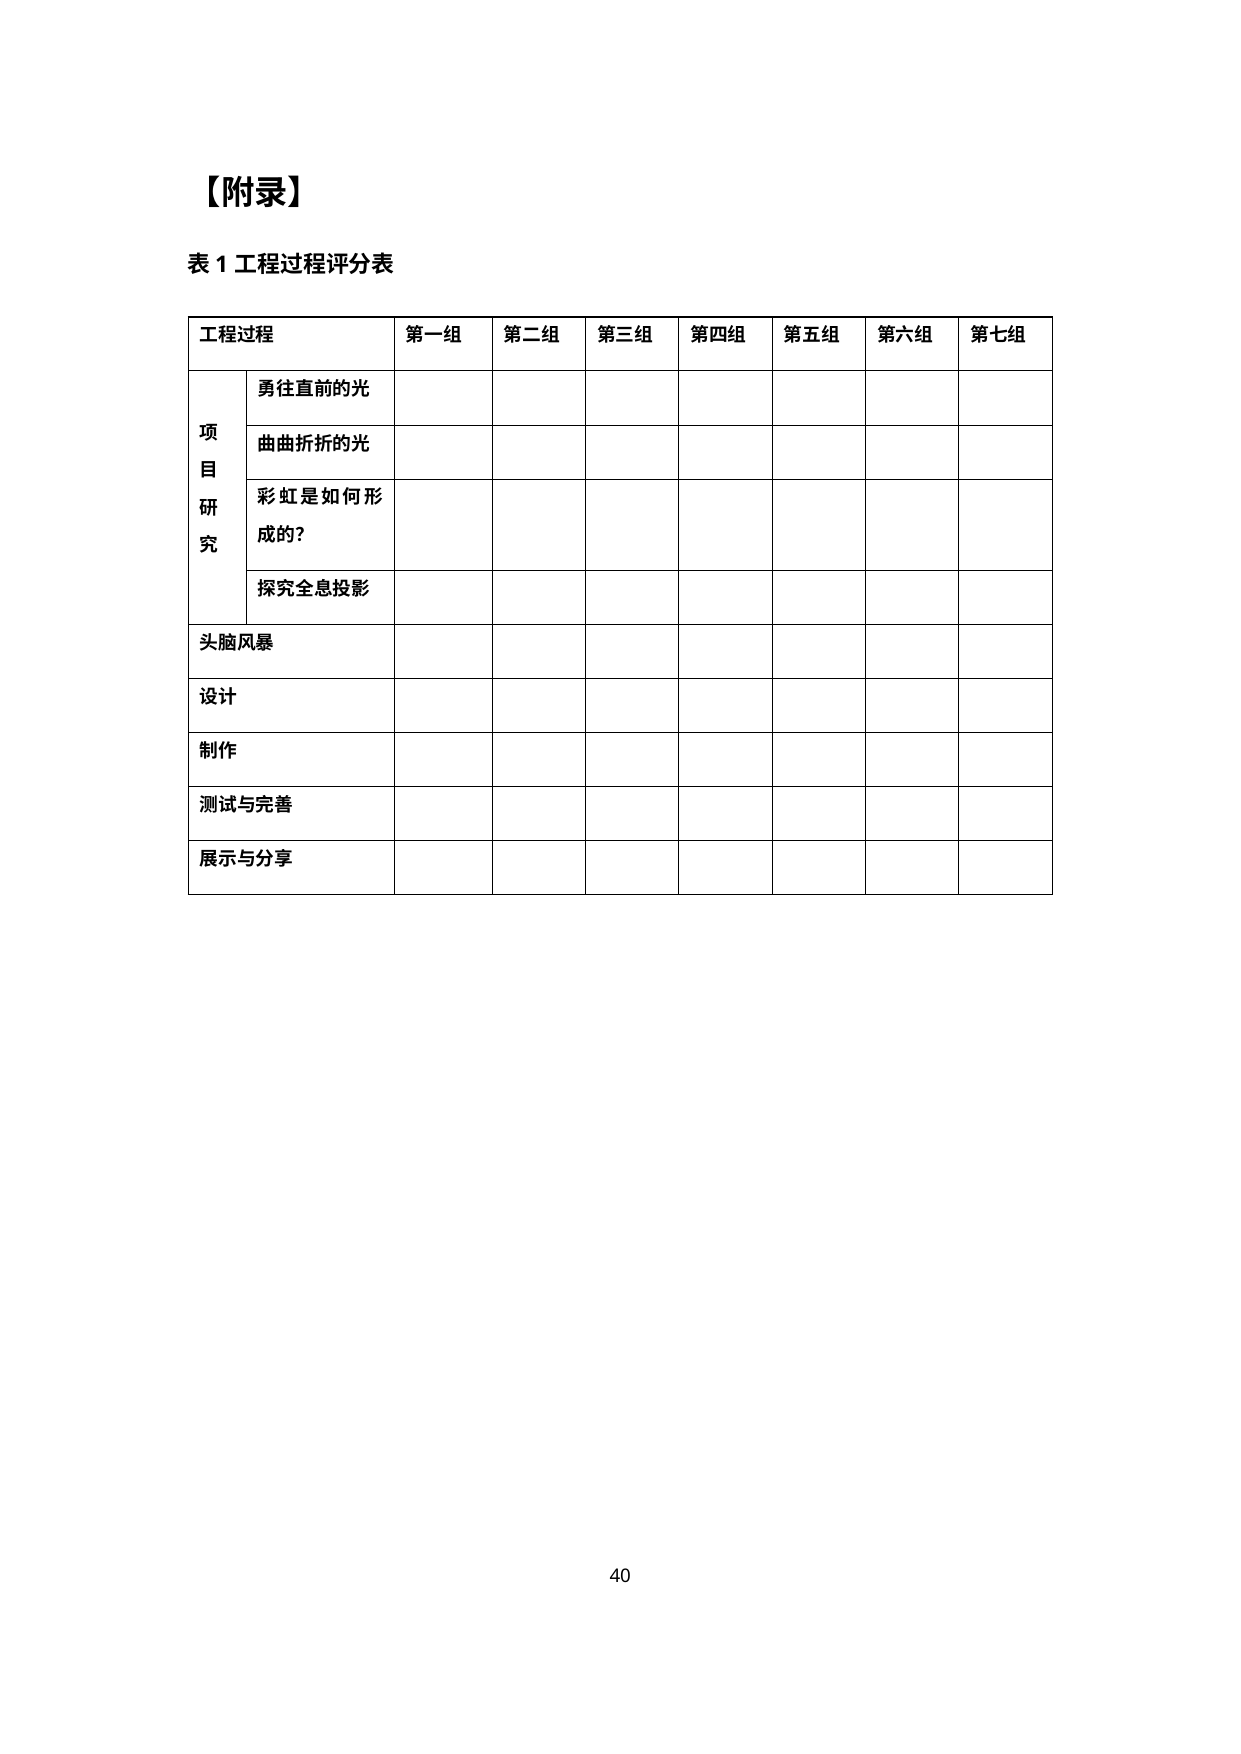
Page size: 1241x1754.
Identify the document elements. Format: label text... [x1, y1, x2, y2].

table_cell [773, 480, 865, 570]
table_cell 设计 [189, 679, 394, 732]
table_cell [395, 733, 492, 786]
table_cell [959, 787, 1052, 840]
table_cell [959, 371, 1052, 424]
table_cell [395, 841, 492, 894]
table_cell [586, 426, 678, 478]
table_cell [493, 371, 585, 424]
table_cell [395, 426, 492, 478]
text 表1 工程过程评分表 [187, 230, 1053, 295]
table_header 第七组 [959, 318, 1052, 370]
table_cell [679, 679, 772, 732]
table_cell [959, 571, 1052, 624]
table_cell [866, 371, 958, 424]
table_cell [959, 480, 1052, 570]
table_cell 曲曲折折的光 [247, 426, 394, 478]
table_cell [395, 625, 492, 678]
table_cell [959, 679, 1052, 732]
table_cell [586, 480, 678, 570]
table_header 第二组 [493, 318, 585, 370]
table_cell [866, 841, 958, 894]
table_cell [586, 787, 678, 840]
table_cell [586, 625, 678, 678]
table_cell [773, 679, 865, 732]
table_cell [959, 426, 1052, 478]
table_header 第三组 [586, 318, 678, 370]
table_cell [773, 571, 865, 624]
table_cell [395, 371, 492, 424]
table_cell 彩虹是如何形成的？ [247, 480, 394, 570]
table_cell [679, 480, 772, 570]
table_cell [866, 787, 958, 840]
table_header 第五组 [773, 318, 865, 370]
table_cell [586, 571, 678, 624]
table_cell [493, 679, 585, 732]
table_cell [679, 733, 772, 786]
table_cell [773, 625, 865, 678]
table_cell [395, 679, 492, 732]
table_cell 测试与完善 [189, 787, 394, 840]
table_cell [959, 841, 1052, 894]
table_cell [395, 571, 492, 624]
table_header 第一组 [395, 318, 492, 370]
table_cell 展示与分享 [189, 841, 394, 894]
table_cell [493, 787, 585, 840]
table_cell 勇往直前的光 [247, 371, 394, 424]
table_cell [773, 841, 865, 894]
table_cell [959, 733, 1052, 786]
table_cell [586, 733, 678, 786]
table_header 工程过程 [189, 318, 394, 370]
table_cell [586, 371, 678, 424]
table_cell [773, 426, 865, 478]
table_header 第六组 [866, 318, 958, 370]
table_cell [866, 480, 958, 570]
table_cell [679, 426, 772, 478]
table_header 第四组 [679, 318, 772, 370]
table_cell [493, 426, 585, 478]
table_cell [773, 371, 865, 424]
table_cell [586, 841, 678, 894]
table_cell [493, 841, 585, 894]
table_cell 头脑风暴 [189, 625, 394, 678]
text 【附录】 [187, 157, 1053, 222]
table_cell [679, 571, 772, 624]
table_cell [586, 679, 678, 732]
table_cell [493, 571, 585, 624]
table_cell 制作 [189, 733, 394, 786]
table_cell [866, 426, 958, 478]
table_cell 项目研究 [189, 371, 246, 624]
table_cell [493, 733, 585, 786]
table_cell [773, 787, 865, 840]
table_cell [493, 625, 585, 678]
table_cell 探究全息投影 [247, 571, 394, 624]
table_cell [866, 571, 958, 624]
table_cell [959, 625, 1052, 678]
table_cell [679, 787, 772, 840]
table_cell [395, 480, 492, 570]
table_cell [679, 625, 772, 678]
table_cell [679, 841, 772, 894]
table_cell [493, 480, 585, 570]
table_cell [773, 733, 865, 786]
table_cell [866, 733, 958, 786]
table_cell [679, 371, 772, 424]
table_cell [866, 679, 958, 732]
table_cell [866, 625, 958, 678]
table_cell [395, 787, 492, 840]
